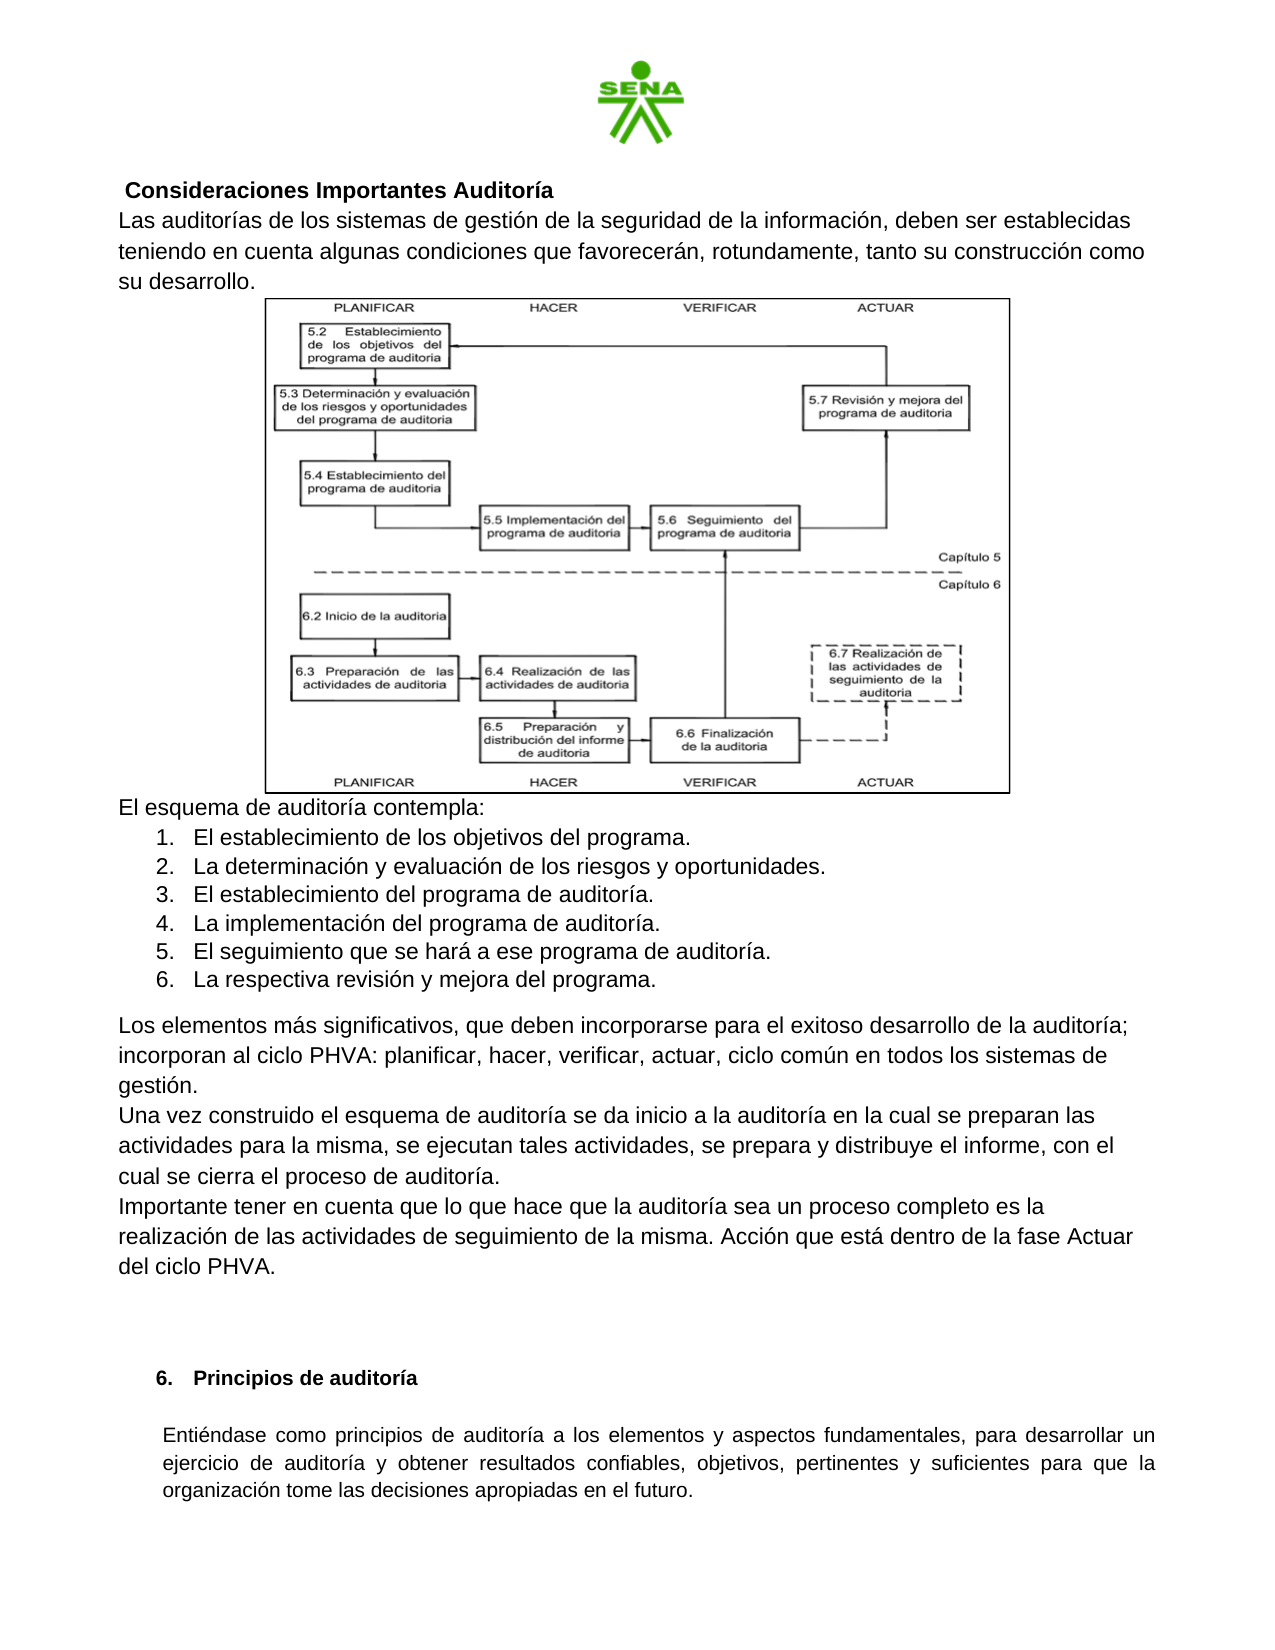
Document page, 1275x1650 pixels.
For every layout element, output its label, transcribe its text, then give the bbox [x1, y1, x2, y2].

text Las auditorías de los sistemas de gestión de la seguridad de la información, deben ser establecidas teniendo en cuenta algunas condiciones que favorecerán, rotundamente, tanto su construcción como su desarrollo. [118, 207, 1157, 294]
text Consideraciones Importantes Auditoría [118, 177, 1157, 203]
picture [264, 298, 1011, 794]
list La determinación y evaluación de los riesgos y oportunidades. [156, 853, 1157, 879]
list La implementación del programa de auditoría. [156, 909, 1157, 936]
list La respectiva revisión y mejora del programa. [156, 966, 1157, 993]
list El establecimiento del programa de auditoría. [156, 881, 1157, 907]
text Importante tener en cuenta que lo que hace que la auditoría sea un proceso completo es la realización de las actividades de seguimiento de la misma. Acción que está dentro de la fase Actuar del ciclo PHVA. [118, 1193, 1157, 1279]
list Principios de auditoría [156, 1366, 1157, 1390]
text Los elementos más significativos, que deben incorporarse para el exitoso desarrollo de la auditoría; incorporan al ciclo PHVA: planificar, hacer, verificar, actuar, ciclo común en todos los sistemas de gestión. [118, 1012, 1157, 1098]
text El esquema de auditoría contempla: [118, 794, 1157, 820]
list El establecimiento de los objetivos del programa. [156, 824, 1157, 851]
picture [596, 53, 686, 152]
list El seguimiento que se hará a ese programa de auditoría. [156, 938, 1157, 964]
text Una vez construido el esquema de auditoría se da inicio a la auditoría en la cual se preparan las actividades para la misma, se ejecutan tales actividades, se prepara y distribuye el informe, con el cual se cierra el proceso de auditoría. [118, 1102, 1157, 1189]
text Entiéndase como principios de auditoría a los elementos y aspectos fundamentales, para desarrollar un ejercicio de auditoría y obtener resultados confiables, objetivos, pertinentes y suficientes para que la organización tome las decisiones apropiadas en el futuro. [162, 1421, 1157, 1502]
